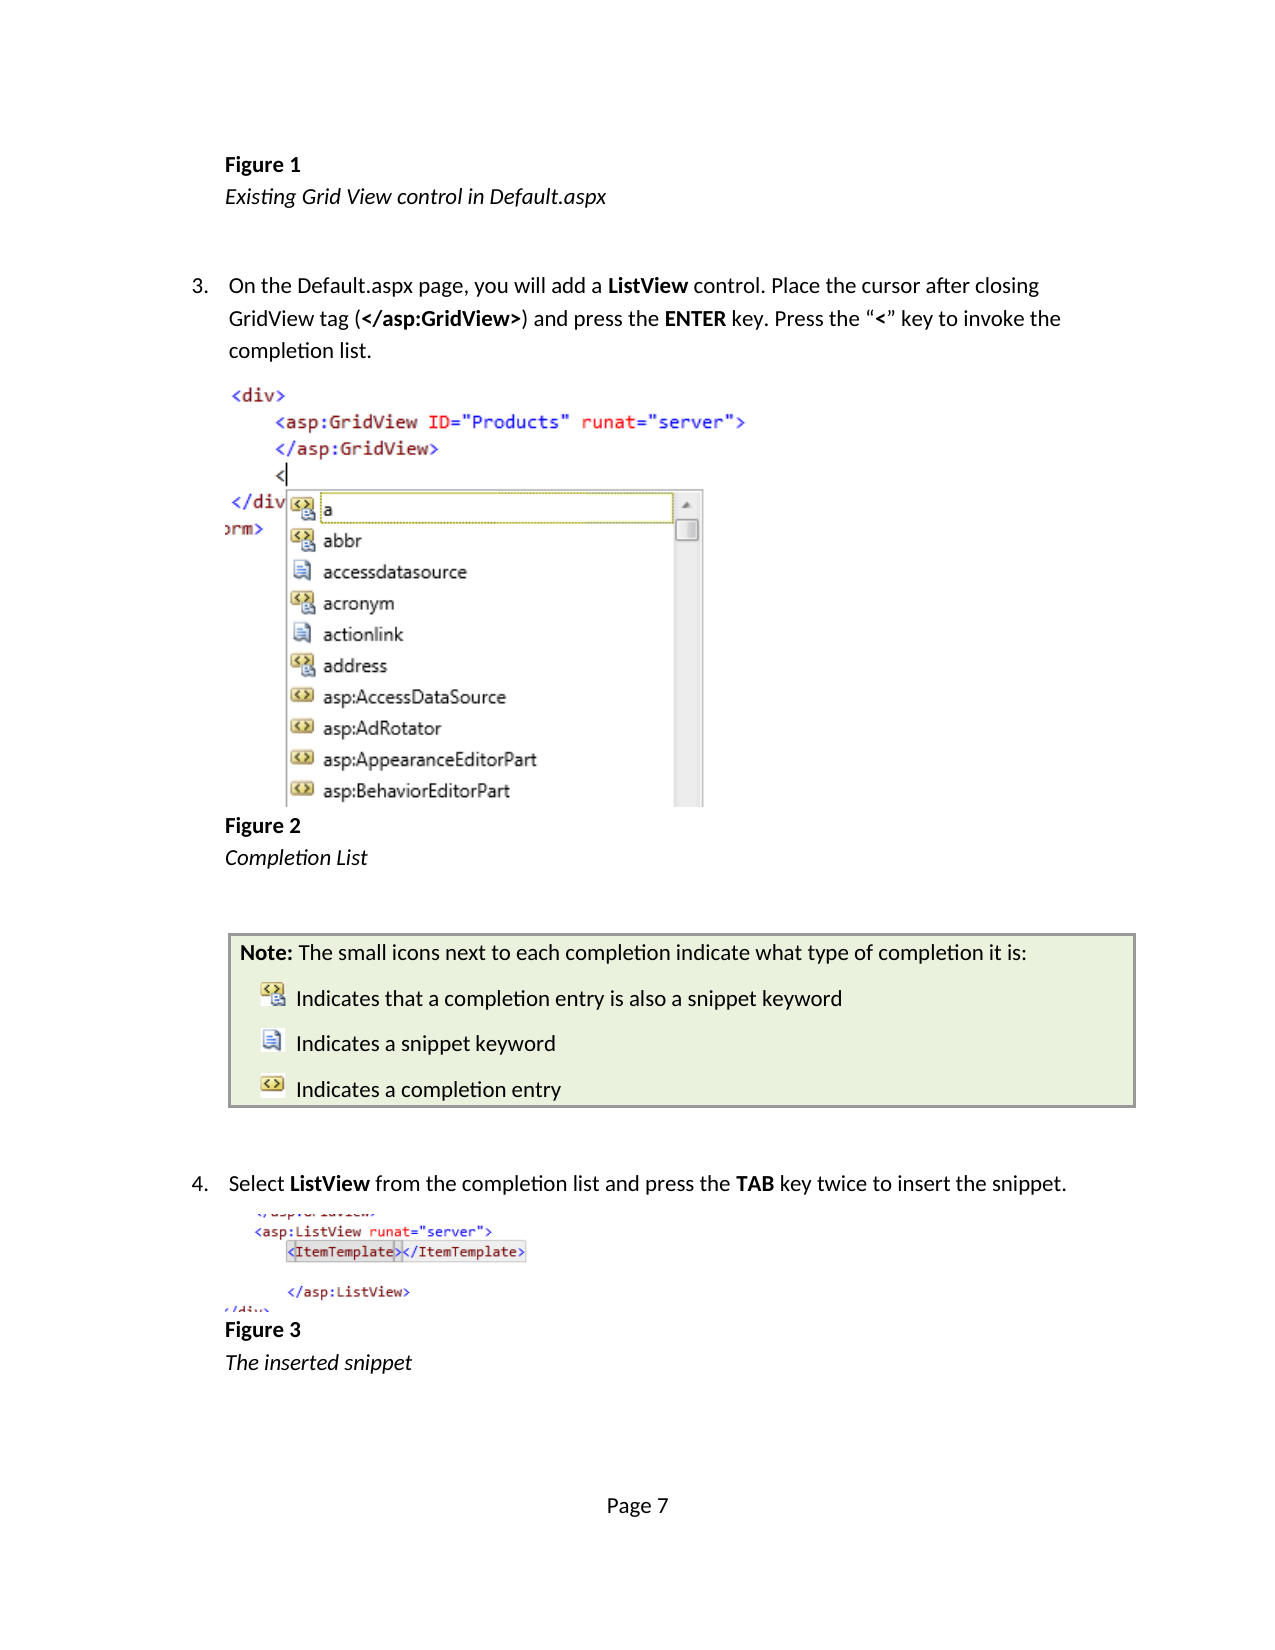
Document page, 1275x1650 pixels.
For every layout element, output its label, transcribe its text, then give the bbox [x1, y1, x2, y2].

list Figure 3 [225, 1316, 1125, 1344]
picture [225, 1214, 564, 1312]
picture [225, 380, 760, 807]
picture [260, 1028, 286, 1052]
list Select ListView from the completion list and press the TAB key twice to insert the snippet. [191, 1169, 1125, 1197]
text Indicates that a completion entry is also a snippet keyword [231, 977, 1133, 1012]
text Figure 1 [225, 150, 1125, 178]
text Indicates a snippet keyword [231, 1023, 1133, 1057]
text Indicates a completion entry [231, 1069, 1133, 1105]
text Figure 2 [225, 811, 1125, 839]
text Note: The small icons next to each completion indicate what type of completion it is: [231, 936, 1133, 966]
list On the Default.aspx page, you will add a ListView control. Place the cursor after closing GridView tag (</asp:GridView>) and press the ENTER key. Press the “<” key to invoke the completion list. [191, 272, 1125, 364]
text Completion List [225, 843, 1125, 871]
picture [260, 982, 286, 1006]
text Existing Grid View control in Default.aspx [225, 182, 1125, 210]
text The inserted snippet [225, 1348, 1125, 1376]
picture [260, 1073, 286, 1098]
